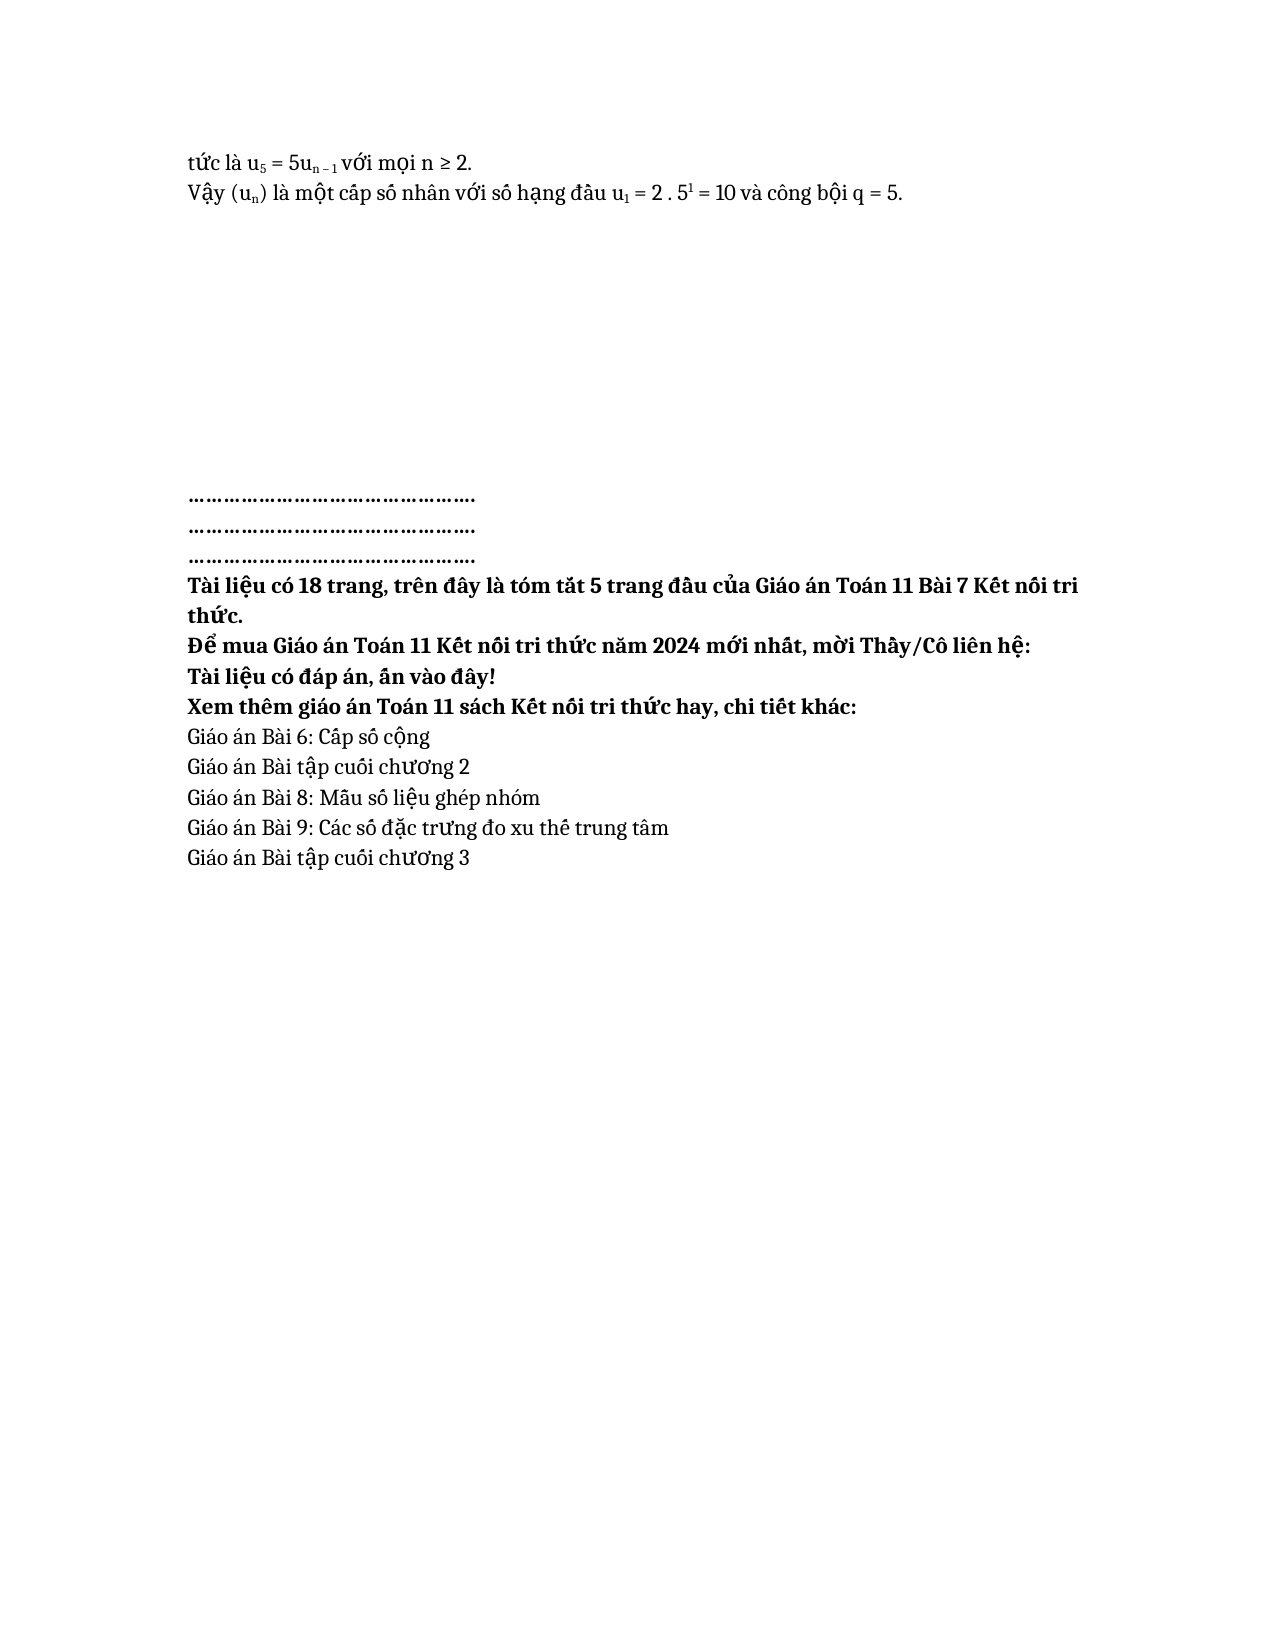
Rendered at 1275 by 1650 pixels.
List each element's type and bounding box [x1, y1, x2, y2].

text [187, 150, 1087, 901]
